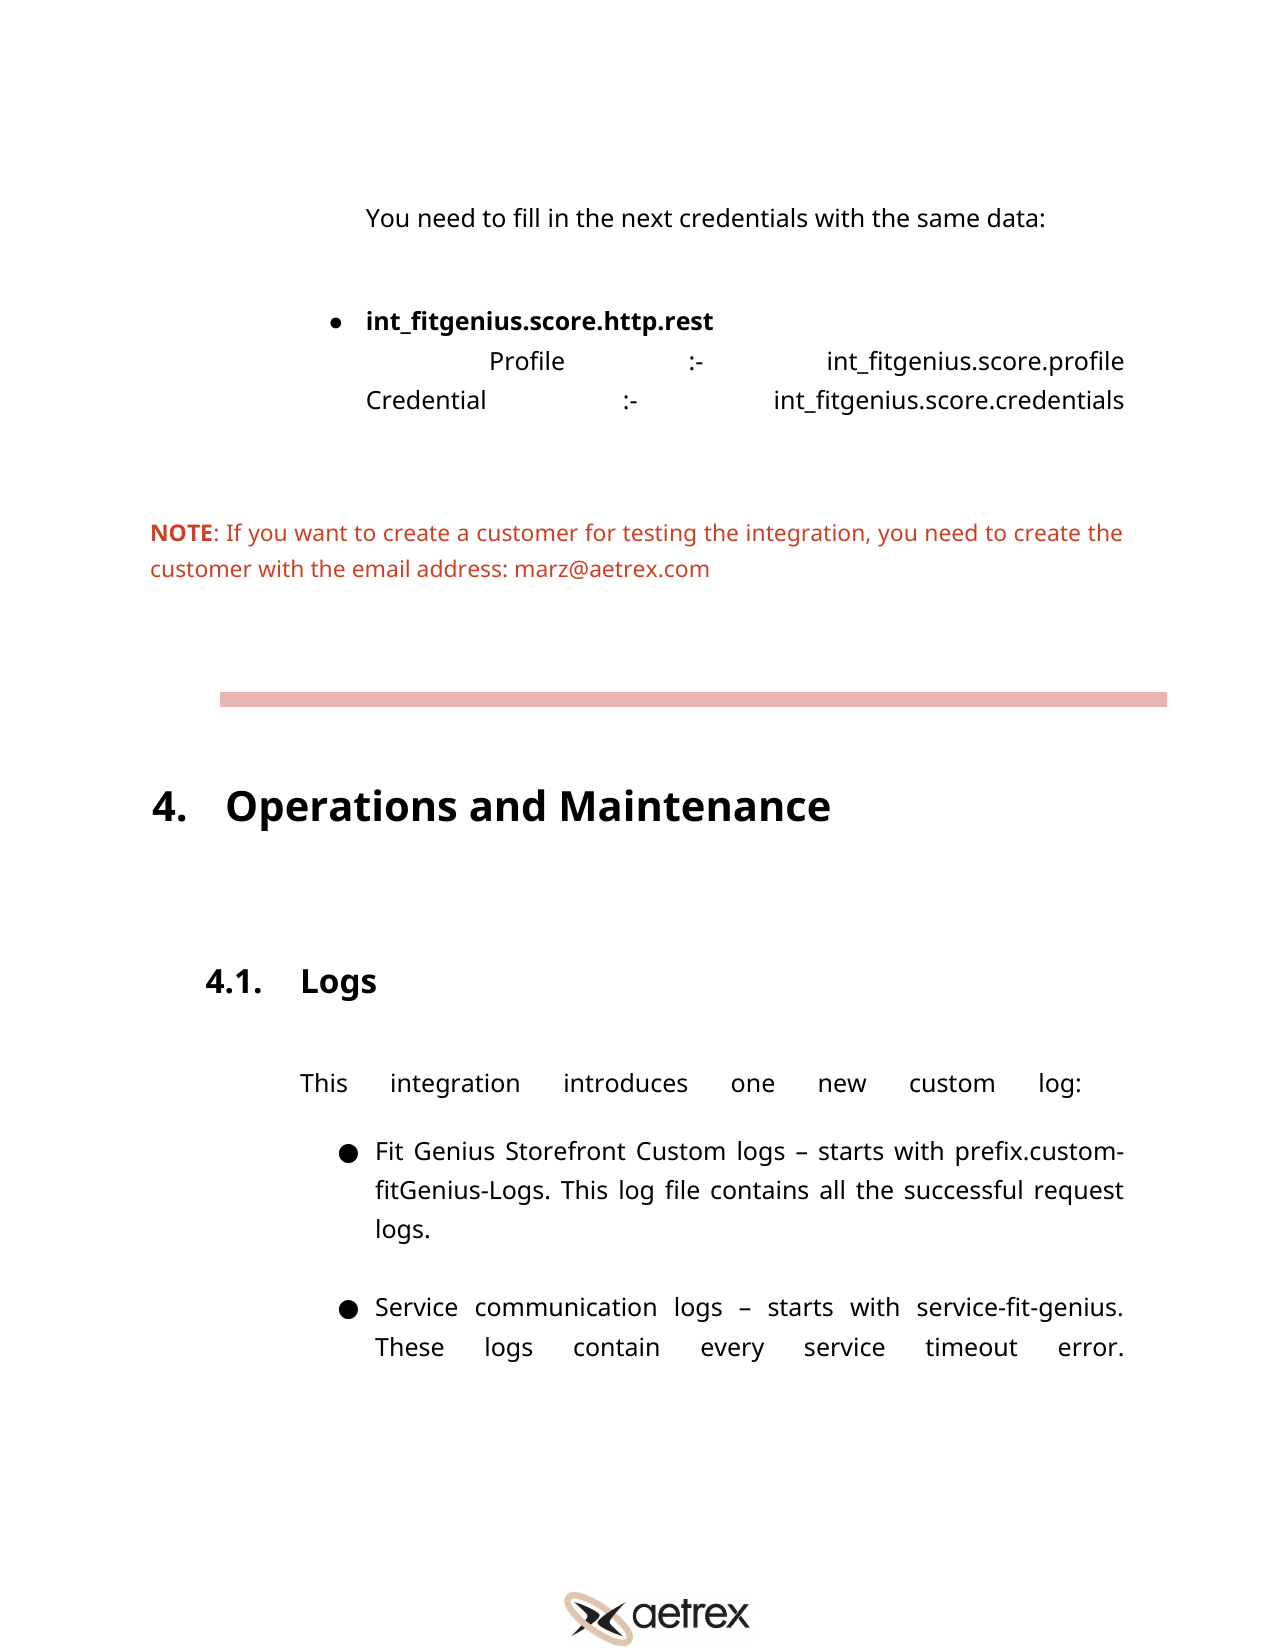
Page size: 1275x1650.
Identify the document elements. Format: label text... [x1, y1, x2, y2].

picture [0, 692, 1275, 723]
text This integration introduces one new custom log: [300, 1065, 1125, 1129]
picture [564, 1592, 756, 1646]
list int_fitgenius.score.http.rest Profile :- int_fitgenius.score.profile Credential :- int_fitgenius.score.credentials [328, 304, 1125, 456]
subtitle Logs [262, 957, 1125, 1047]
list Fit Genius Storefront Custom logs – starts with prefix.custom-fitGenius-Logs. This log file contains all the successful request logs. [337, 1133, 1125, 1246]
list Service communication logs – starts with service-fit-genius. These logs contain every service timeout error. [337, 1290, 1125, 1433]
subtitle Operations and Maintenance [187, 723, 1125, 834]
text NOTE: If you want to create a customer for testing the integration, you need to create the customer with the email address: marz@aetrex.com [150, 486, 1125, 584]
